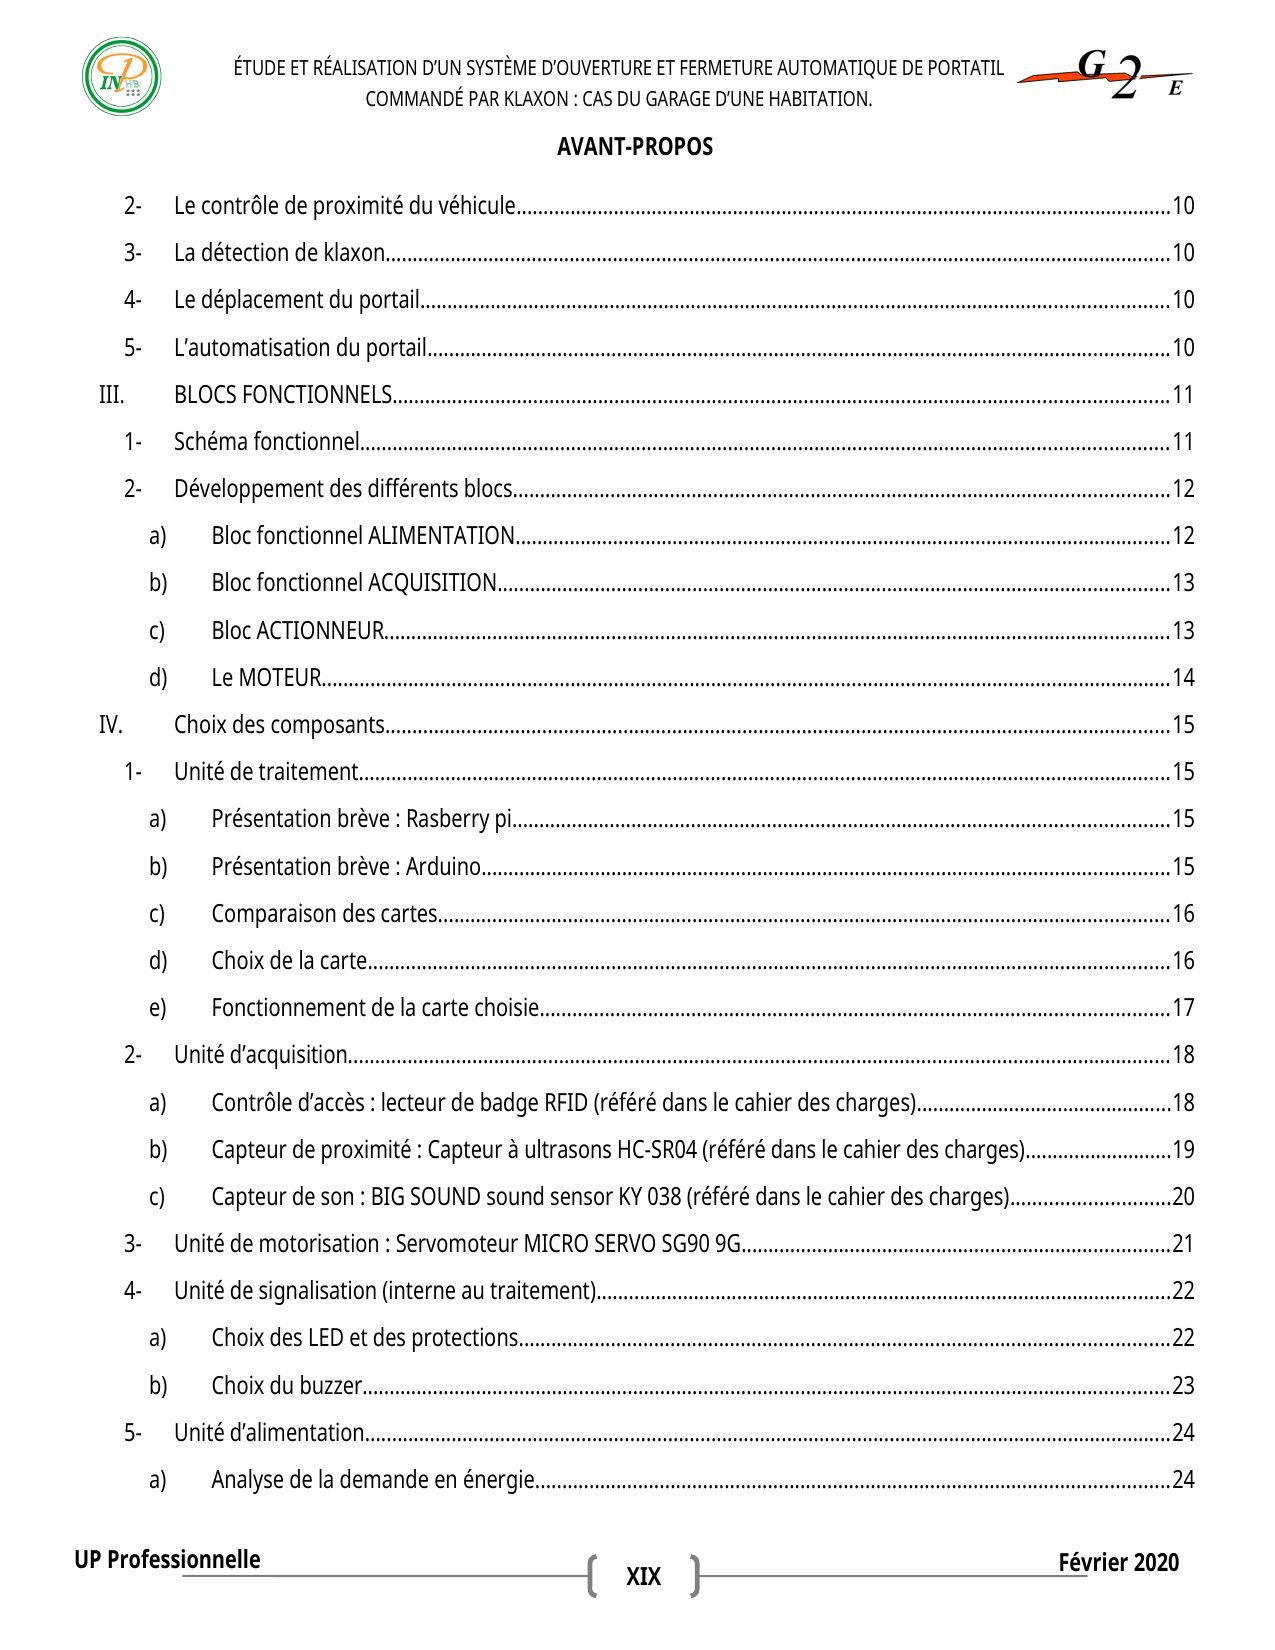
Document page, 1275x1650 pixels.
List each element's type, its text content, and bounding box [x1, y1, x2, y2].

text b) Capteur de proximité : Capteur à ultrasons HC-SR04 (référé dans le cahier des charges) 19 [149, 1131, 1196, 1165]
text 1- Schéma fonctionnel 11 [124, 423, 1196, 458]
text b) Bloc fonctionnel ACQUISITION 13 [149, 565, 1196, 599]
text 3- Unité de motorisation : Servomoteur MICRO SERVO SG90 9G 21 [124, 1226, 1196, 1260]
picture [1015, 46, 1194, 101]
text d) Le MOTEUR 14 [149, 659, 1196, 693]
text 5- Unité d’alimentation 24 [124, 1414, 1196, 1448]
text IV. Choix des composants 15 [99, 707, 1196, 741]
text a) Analyse de la demande en énergie. 24 [149, 1462, 1196, 1496]
picture [75, 36, 168, 119]
text d) Choix de la carte 16 [149, 943, 1196, 977]
text 2- Développement des différents blocs 12 [124, 471, 1196, 505]
text c) Capteur de son : BIG SOUND sound sensor KY 038 (référé dans le cahier des charges) 20 [149, 1178, 1196, 1213]
text a) Présentation brève : Rasberry pi 15 [149, 801, 1196, 835]
text c) Comparaison des cartes 16 [149, 895, 1196, 929]
text b) Choix du buzzer 23 [149, 1367, 1196, 1401]
text a) Choix des LED et des protections 22 [149, 1320, 1196, 1354]
text 5- L’automatisation du portail 10 [124, 329, 1196, 363]
text 4- Unité de signalisation (interne au traitement) 22 [124, 1273, 1196, 1307]
text c) Bloc ACTIONNEUR 13 [149, 612, 1196, 646]
text 3- La détection de klaxon 10 [124, 235, 1196, 269]
text III. BLOCS FONCTIONNELS 11 [99, 376, 1196, 410]
text 2- Le contrôle de proximité du véhicule 10 [124, 188, 1196, 222]
text a) Bloc fonctionnel ALIMENTATION 12 [149, 518, 1196, 552]
text 1- Unité de traitement 15 [124, 754, 1196, 788]
text 4- Le déplacement du portail 10 [124, 282, 1196, 316]
text b) Présentation brève : Arduino 15 [149, 848, 1196, 882]
text 2- Unité d’acquisition 18 [124, 1037, 1196, 1071]
text a) Contrôle d’accès : lecteur de badge RFID (référé dans le cahier des charges) 18 [149, 1084, 1196, 1118]
text e) Fonctionnement de la carte choisie 17 [149, 990, 1196, 1024]
